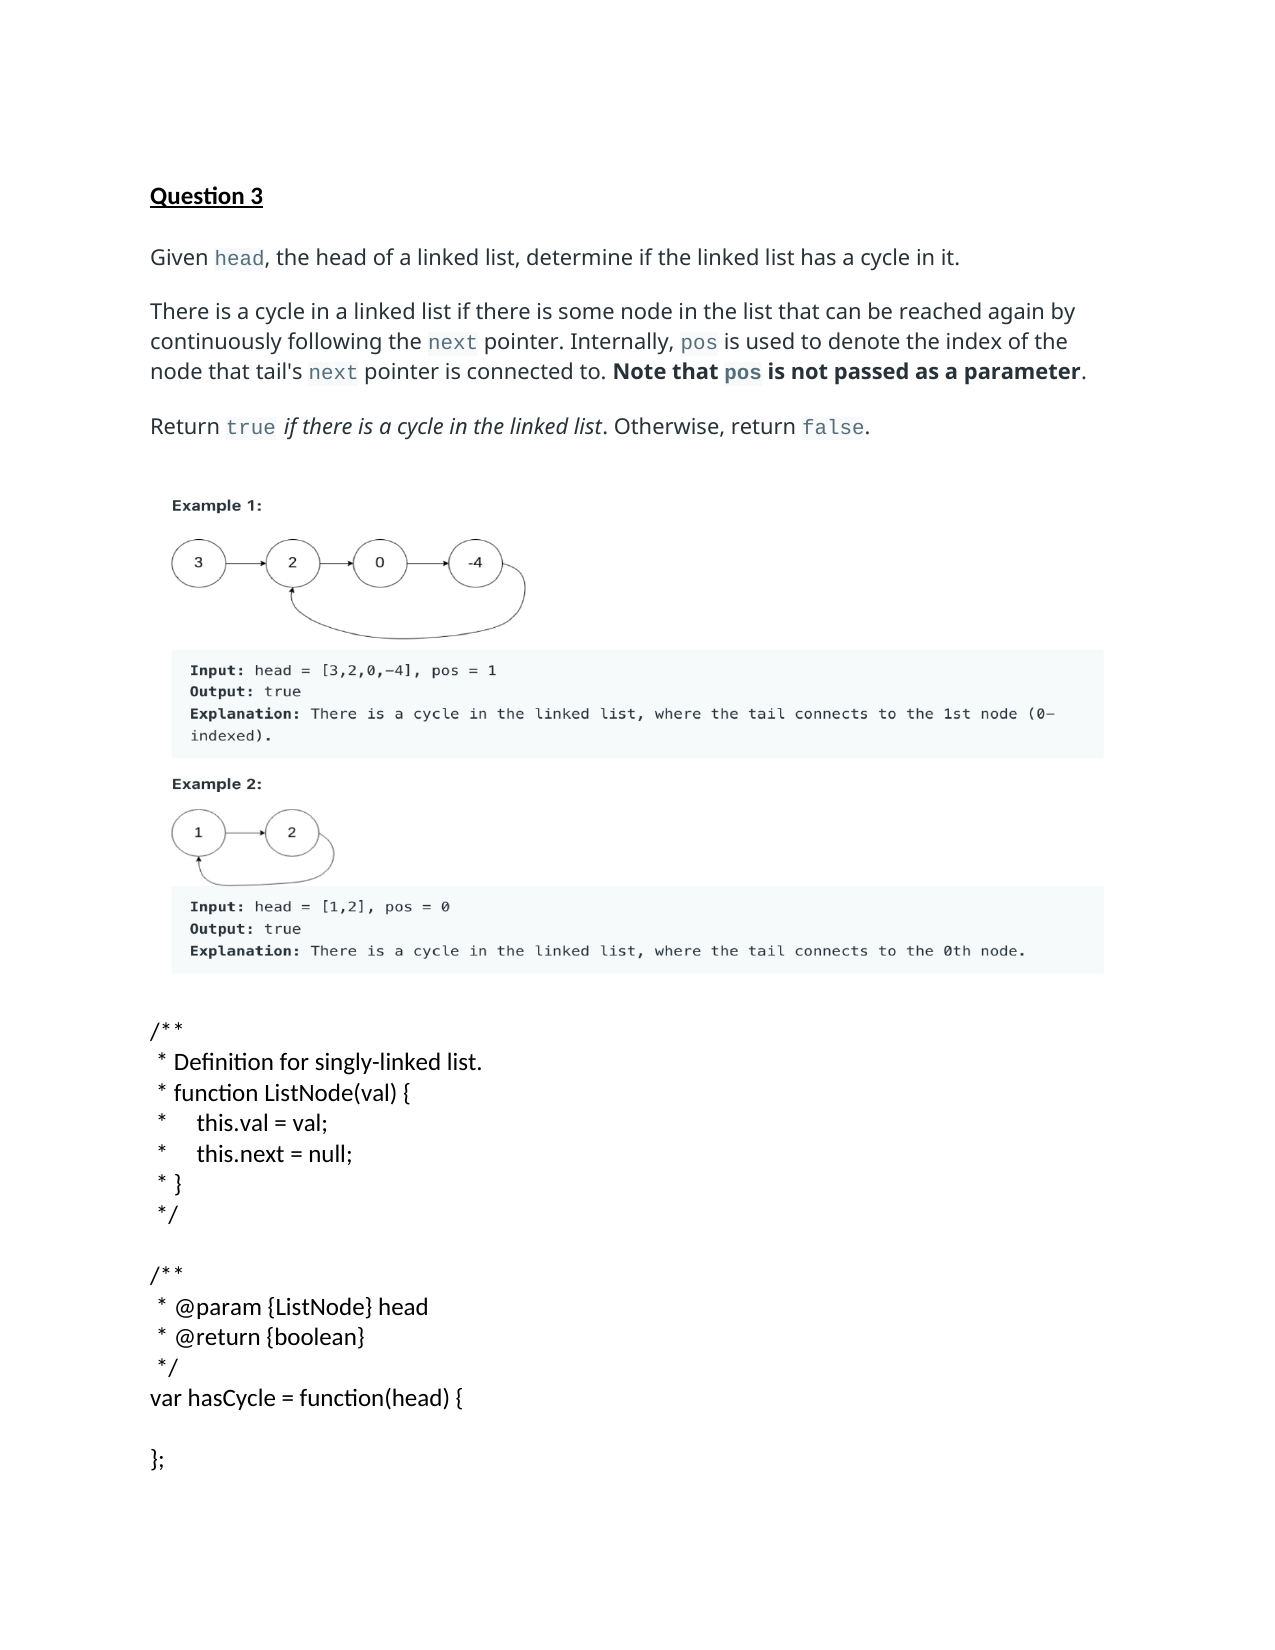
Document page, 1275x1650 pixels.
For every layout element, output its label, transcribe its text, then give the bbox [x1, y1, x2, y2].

picture [150, 465, 1125, 986]
text * this.val = val; [150, 1108, 1125, 1138]
text */ [150, 1199, 1125, 1230]
text /** [150, 1260, 1125, 1291]
text Return true if there is a cycle in the linked list. Otherwise, return false. [150, 411, 1125, 441]
text Given head, the head of a linked list, determine if the linked list has a cycle in it. [150, 242, 1125, 271]
text */ [150, 1352, 1125, 1382]
text * function ListNode(val) { [150, 1077, 1125, 1108]
text * @return {boolean} [150, 1321, 1125, 1352]
text /** [150, 1016, 1125, 1047]
text * this.next = null; [150, 1138, 1125, 1169]
text * } [150, 1169, 1125, 1199]
text Question 3 [150, 181, 1125, 211]
text * Definition for singly-linked list. [150, 1047, 1125, 1077]
text }; [150, 1443, 1125, 1474]
text There is a cycle in a linked list if there is some node in the list that can be reached again by continuously following the next pointer. Internally, pos is used to denote the index of the node that tail's next pointer is connected to. Note that pos is not passed as a parameter. [150, 296, 1125, 386]
text var hasCycle = function(head) { [150, 1382, 1125, 1413]
text * @param {ListNode} head [150, 1291, 1125, 1321]
